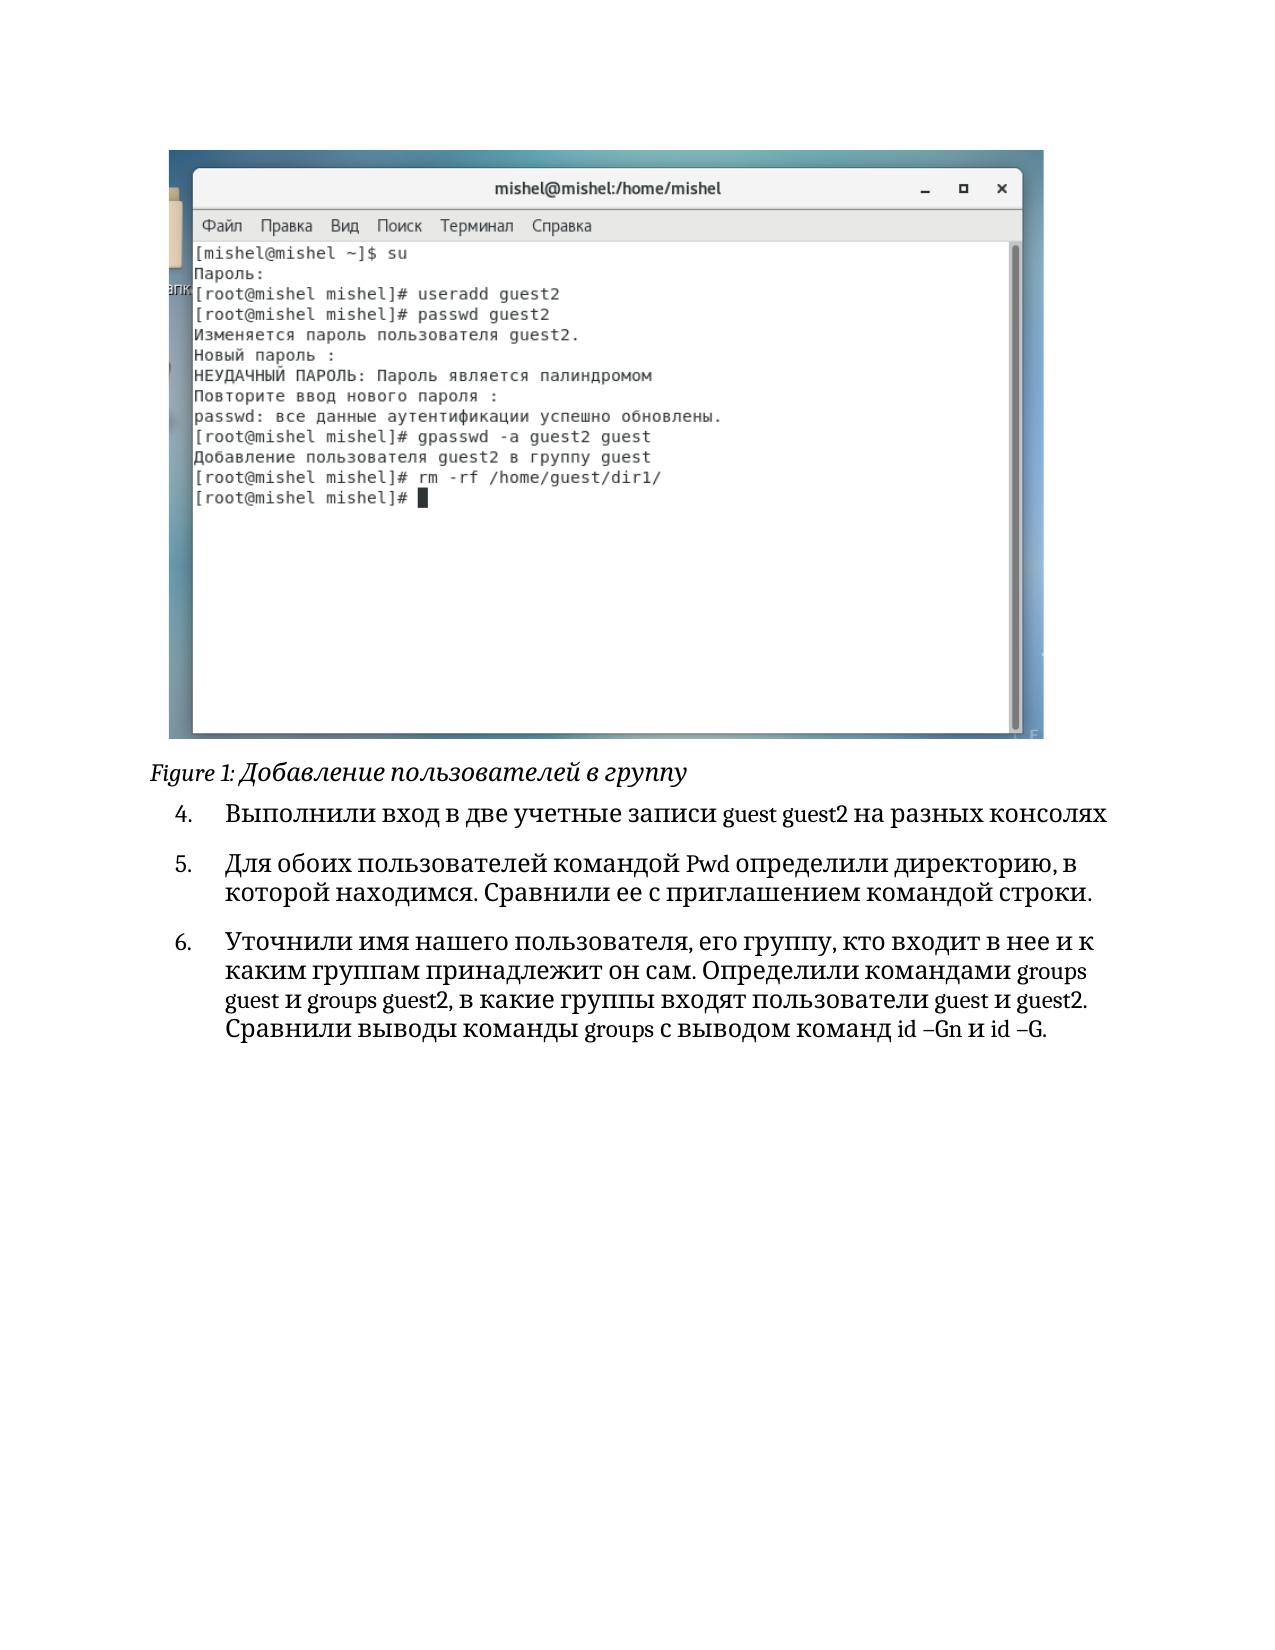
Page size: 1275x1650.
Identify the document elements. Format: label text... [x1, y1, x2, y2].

list Выполнили вход в две учетные записи guest guest2 на разных консолях [175, 800, 1125, 829]
list Уточнили имя нашего пользователя, его группу, кто входит в нее и к каким группам принадлежит он сам. Определили командами groups guest и groups guest2, в какие группы входят пользователи guest и guest2. Сравнили выводы команды groups с выводом команд id –Gn и id –G. [175, 928, 1125, 1043]
picture [168, 150, 1044, 739]
text Figure 1: Добавление пользователей в группу [150, 759, 1125, 788]
list Для обоих пользователей командой Pwd определили директорию, в которой находимся. Сравнили ее с приглашением командой строки. [175, 850, 1125, 907]
